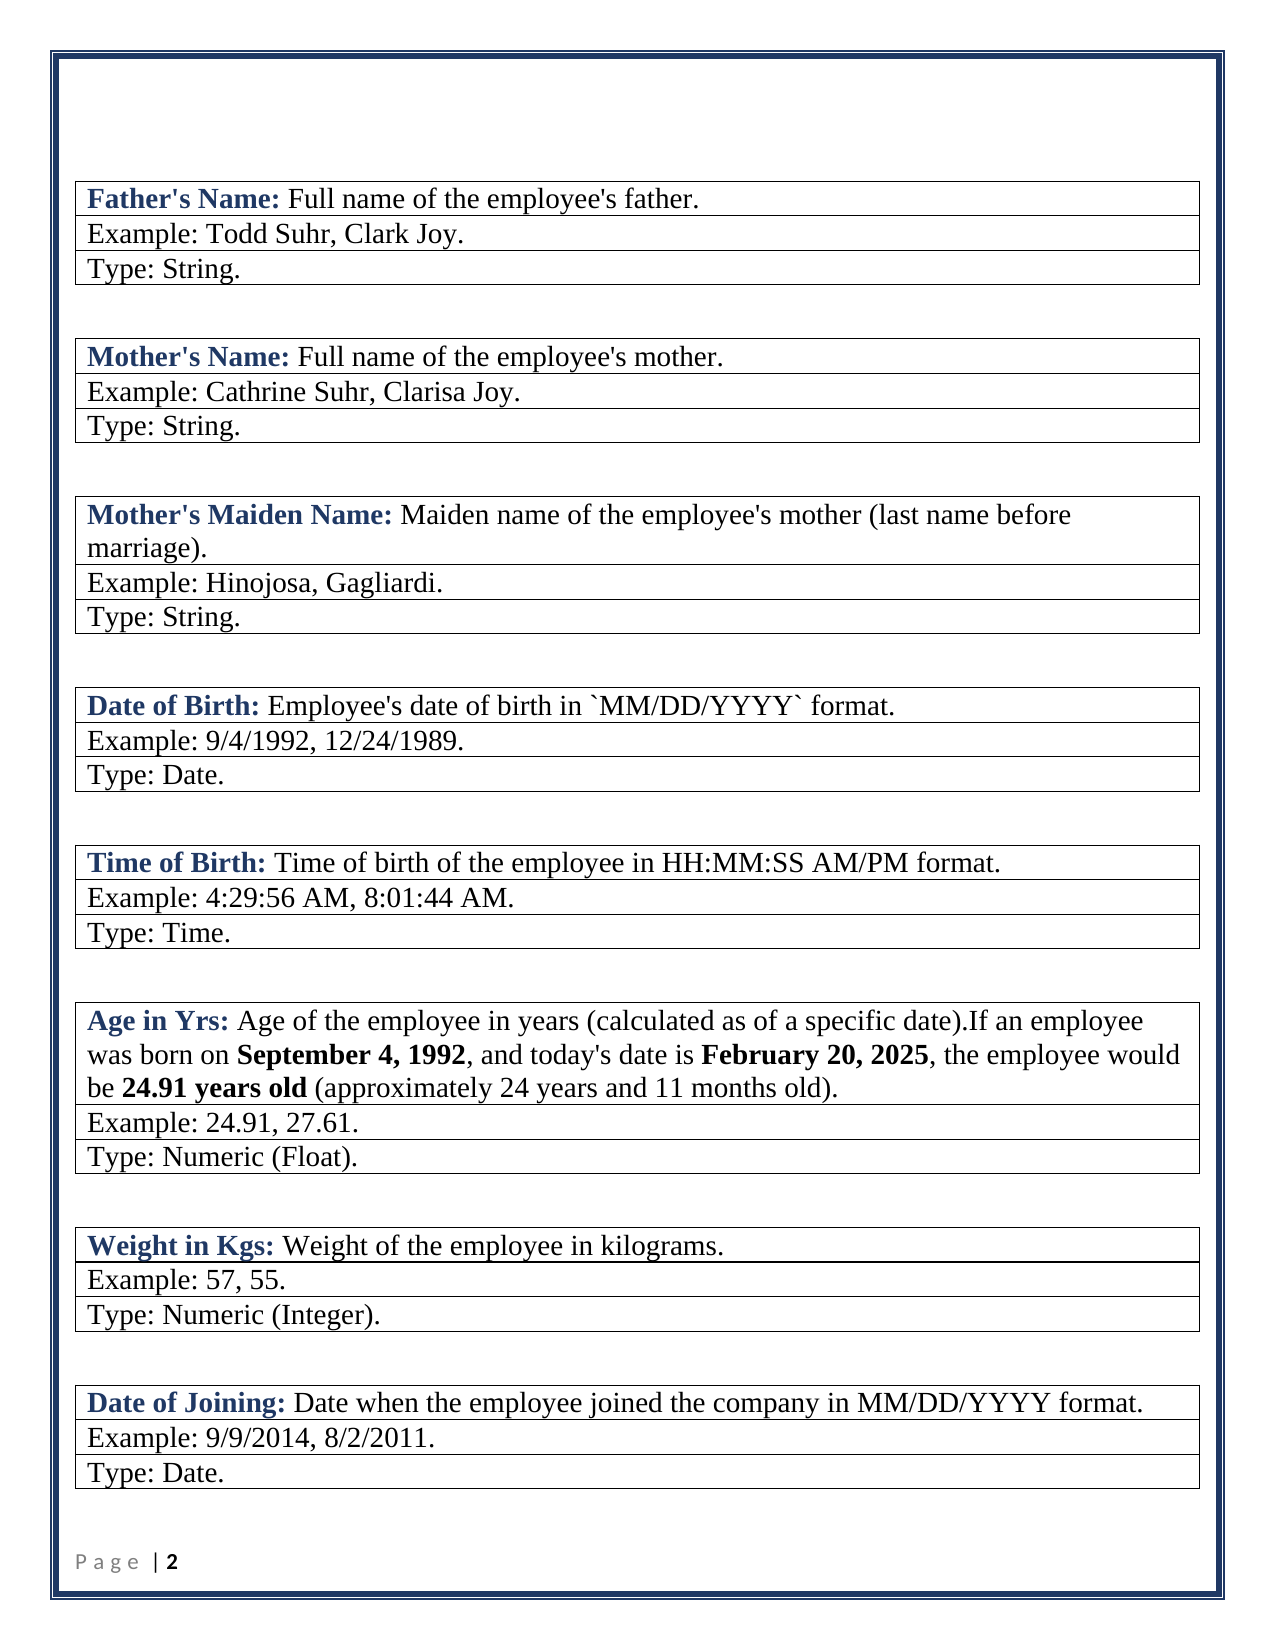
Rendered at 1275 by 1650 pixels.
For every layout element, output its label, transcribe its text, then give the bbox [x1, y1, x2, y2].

table_header Weight in Kgs: Weight of the employee in kilograms. [76, 1228, 1199, 1261]
table_cell Type: String. [76, 600, 1199, 633]
table_cell Example: Todd Suhr, Clark Joy. [76, 216, 1199, 250]
table_cell Type: Time. [76, 915, 1199, 948]
table_header Father's Name: Full name of the employee's father. [76, 182, 1199, 215]
table_cell Type: Date. [76, 1455, 1199, 1488]
table_header Age in Yrs: Age of the employee in years (calculated as of a specific date).If an employee was born on September 4, 1992, and today's date is February 20, 2025, the employee would be 24.91 years old (approximately 24 years and 11 months old). [76, 1003, 1199, 1104]
table_cell Example: 9/4/1992, 12/24/1989. [76, 723, 1199, 756]
table_cell Type: Date. [76, 757, 1199, 791]
table_cell Example: Hinojosa, Gagliardi. [76, 565, 1199, 598]
table_cell Example: 9/9/2014, 8/2/2011. [76, 1420, 1199, 1454]
table_cell Example: Cathrine Suhr, Clarisa Joy. [76, 374, 1199, 407]
table_cell Type: Numeric (Float). [76, 1140, 1199, 1173]
table_header Time of Birth: Time of birth of the employee in HH:MM:SS AM/PM format. [76, 846, 1199, 879]
table_cell Type: String. [76, 409, 1199, 442]
table_header Date of Joining: Date when the employee joined the company in MM/DD/YYYY format. [76, 1386, 1199, 1419]
table_header Mother's Name: Full name of the employee's mother. [76, 339, 1199, 373]
table_cell Example: 24.91, 27.61. [76, 1105, 1199, 1138]
table_cell Type: Numeric (Integer). [76, 1297, 1199, 1331]
table_cell Example: 4:29:56 AM, 8:01:44 AM. [76, 880, 1199, 914]
table_cell Example: 57, 55. [76, 1263, 1199, 1296]
table_header Mother's Maiden Name: Maiden name of the employee's mother (last name before marriage). [76, 497, 1199, 564]
table_cell Type: String. [76, 251, 1199, 284]
table_header Date of Birth: Employee's date of birth in `MM/DD/YYYY` format. [76, 688, 1199, 722]
